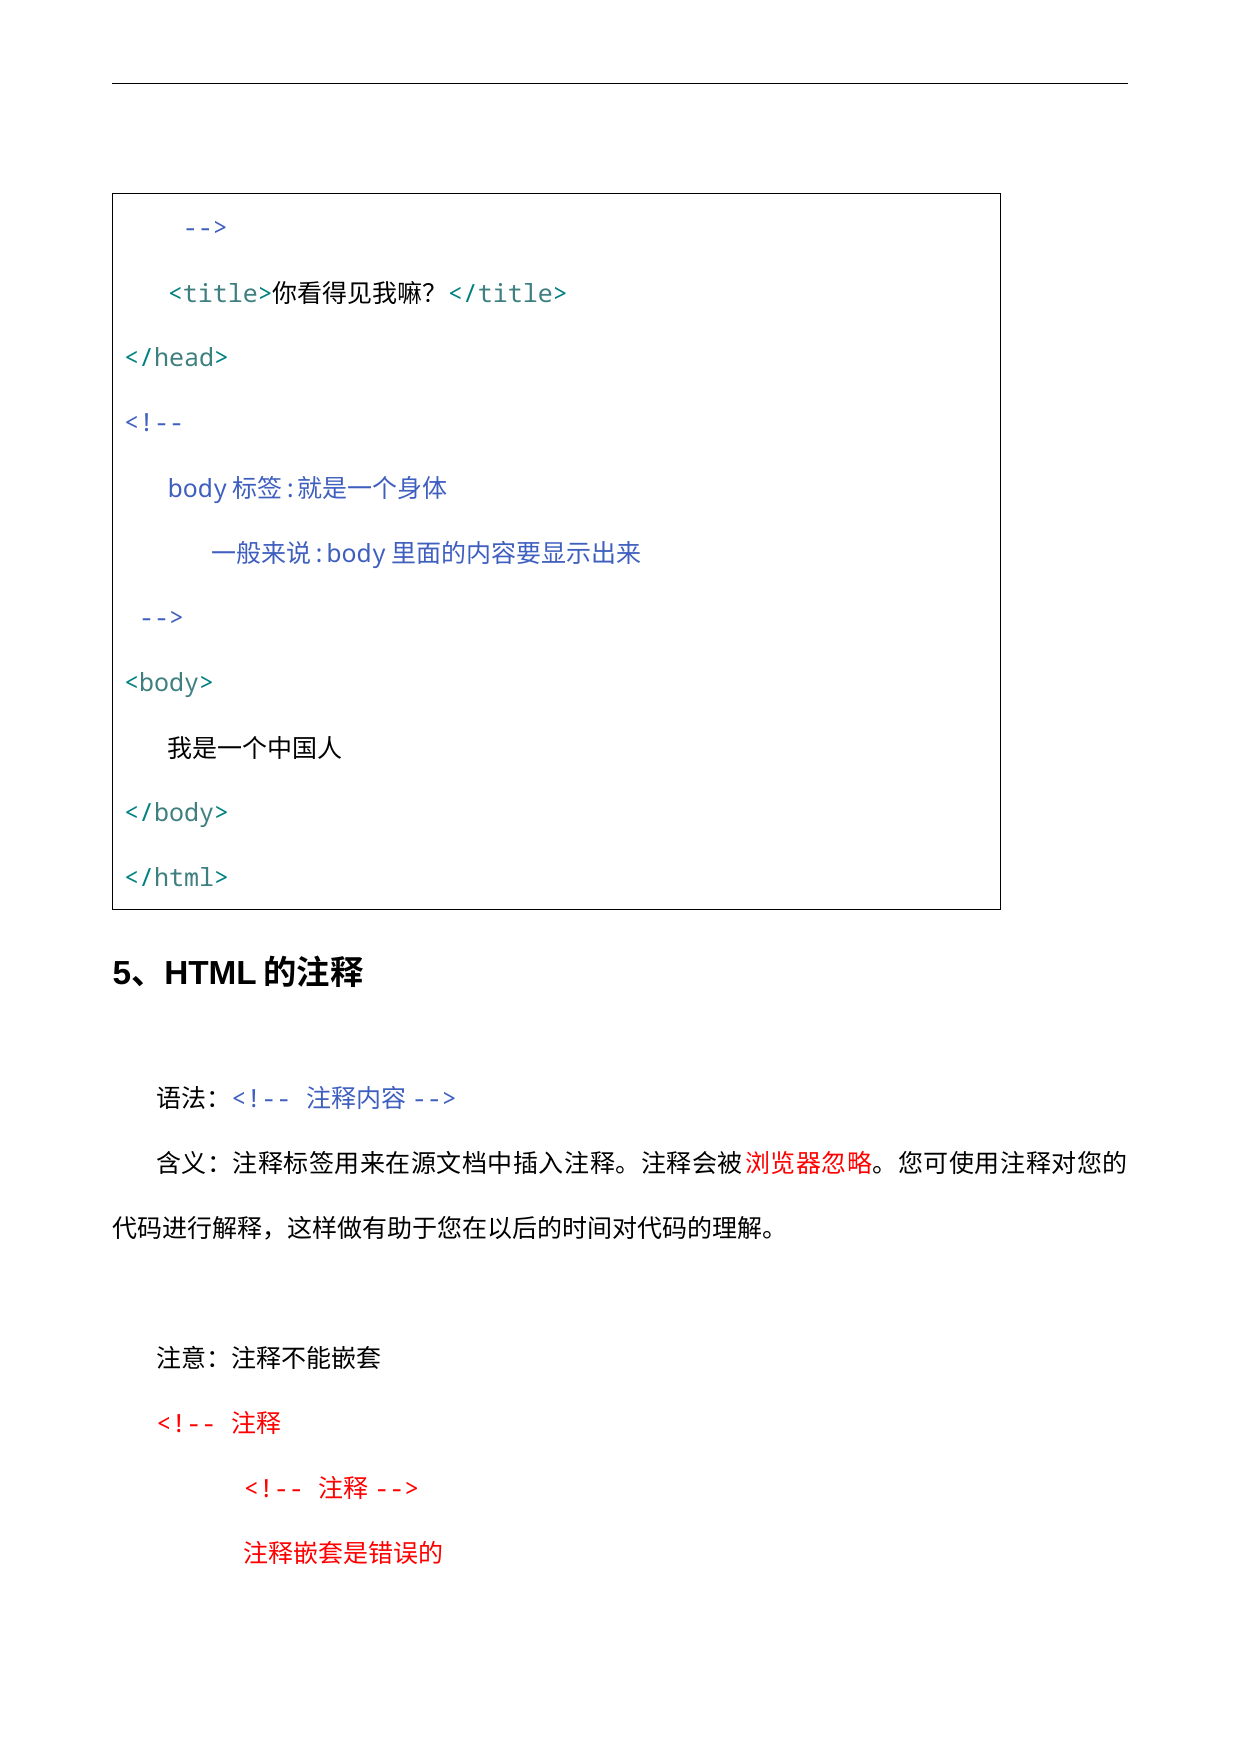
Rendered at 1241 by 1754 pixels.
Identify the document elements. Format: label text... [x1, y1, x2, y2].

text 语法：<!-- 注释内容 --> [112, 1064, 1128, 1129]
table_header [113, 194, 1000, 909]
subtitle 5、HTML的注释 [112, 937, 1128, 1002]
text 含义：注释标签用来在源文档中插入注释。注释会被浏览器忽略。您可使用注释对您的代码进行解释，这样做有助于您在以后的时间对代码的理解。 [112, 1129, 1128, 1259]
text <!-- 注释 --> [200, 1454, 1128, 1519]
text 注释嵌套是错误的 [200, 1519, 1128, 1584]
text <!-- 注释 [112, 1389, 1128, 1454]
text 注意：注释不能嵌套 [112, 1324, 1128, 1389]
